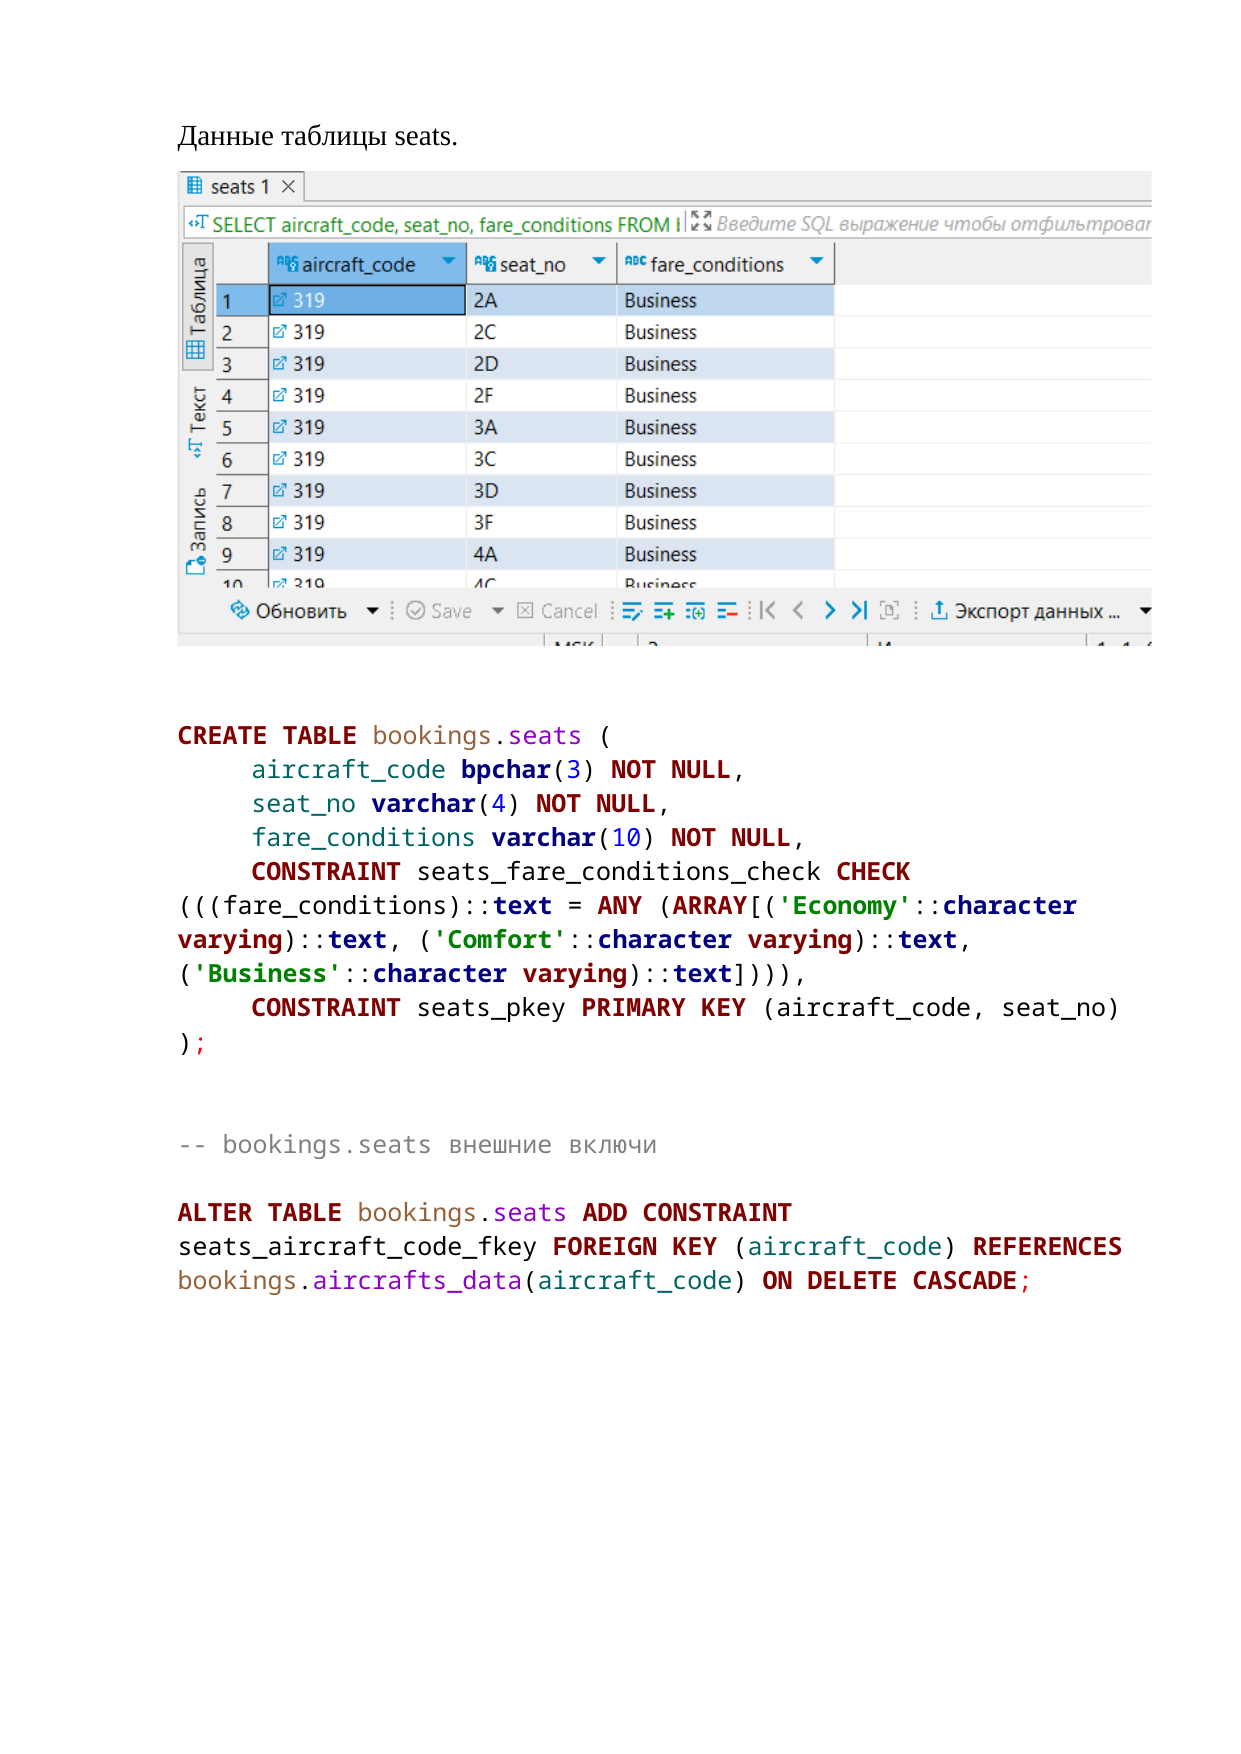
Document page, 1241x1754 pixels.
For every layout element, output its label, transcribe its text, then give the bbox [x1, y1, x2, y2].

text aircraft_code bpchar(3) NOT NULL, [177, 752, 1152, 786]
text fare_conditions varchar(10) NOT NULL, [177, 820, 1152, 854]
text ); [177, 1024, 1152, 1058]
text CONSTRAINT seats_fare_conditions_check CHECK (((fare_conditions)::text = ANY (ARRAY[('Economy'::character varying)::text, ('Comfort'::character varying)::text, ('Business'::character varying)::text]))), [177, 854, 1152, 990]
text -- bookings.seats внешние включи [177, 1126, 1152, 1160]
text ALTER TABLE bookings.seats ADD CONSTRAINT seats_aircraft_code_fkey FOREIGN KEY (aircraft_code) REFERENCES bookings.aircrafts_data(aircraft_code) ON DELETE CASCADE; [177, 1194, 1152, 1297]
text CREATE TABLE bookings.seats ( [177, 718, 1152, 752]
text seat_no varchar(4) NOT NULL, [177, 786, 1152, 820]
text CONSTRAINT seats_pkey PRIMARY KEY (aircraft_code, seat_no) [177, 990, 1152, 1024]
picture [177, 171, 1152, 646]
text Данные таблицы seats. [177, 118, 1152, 152]
